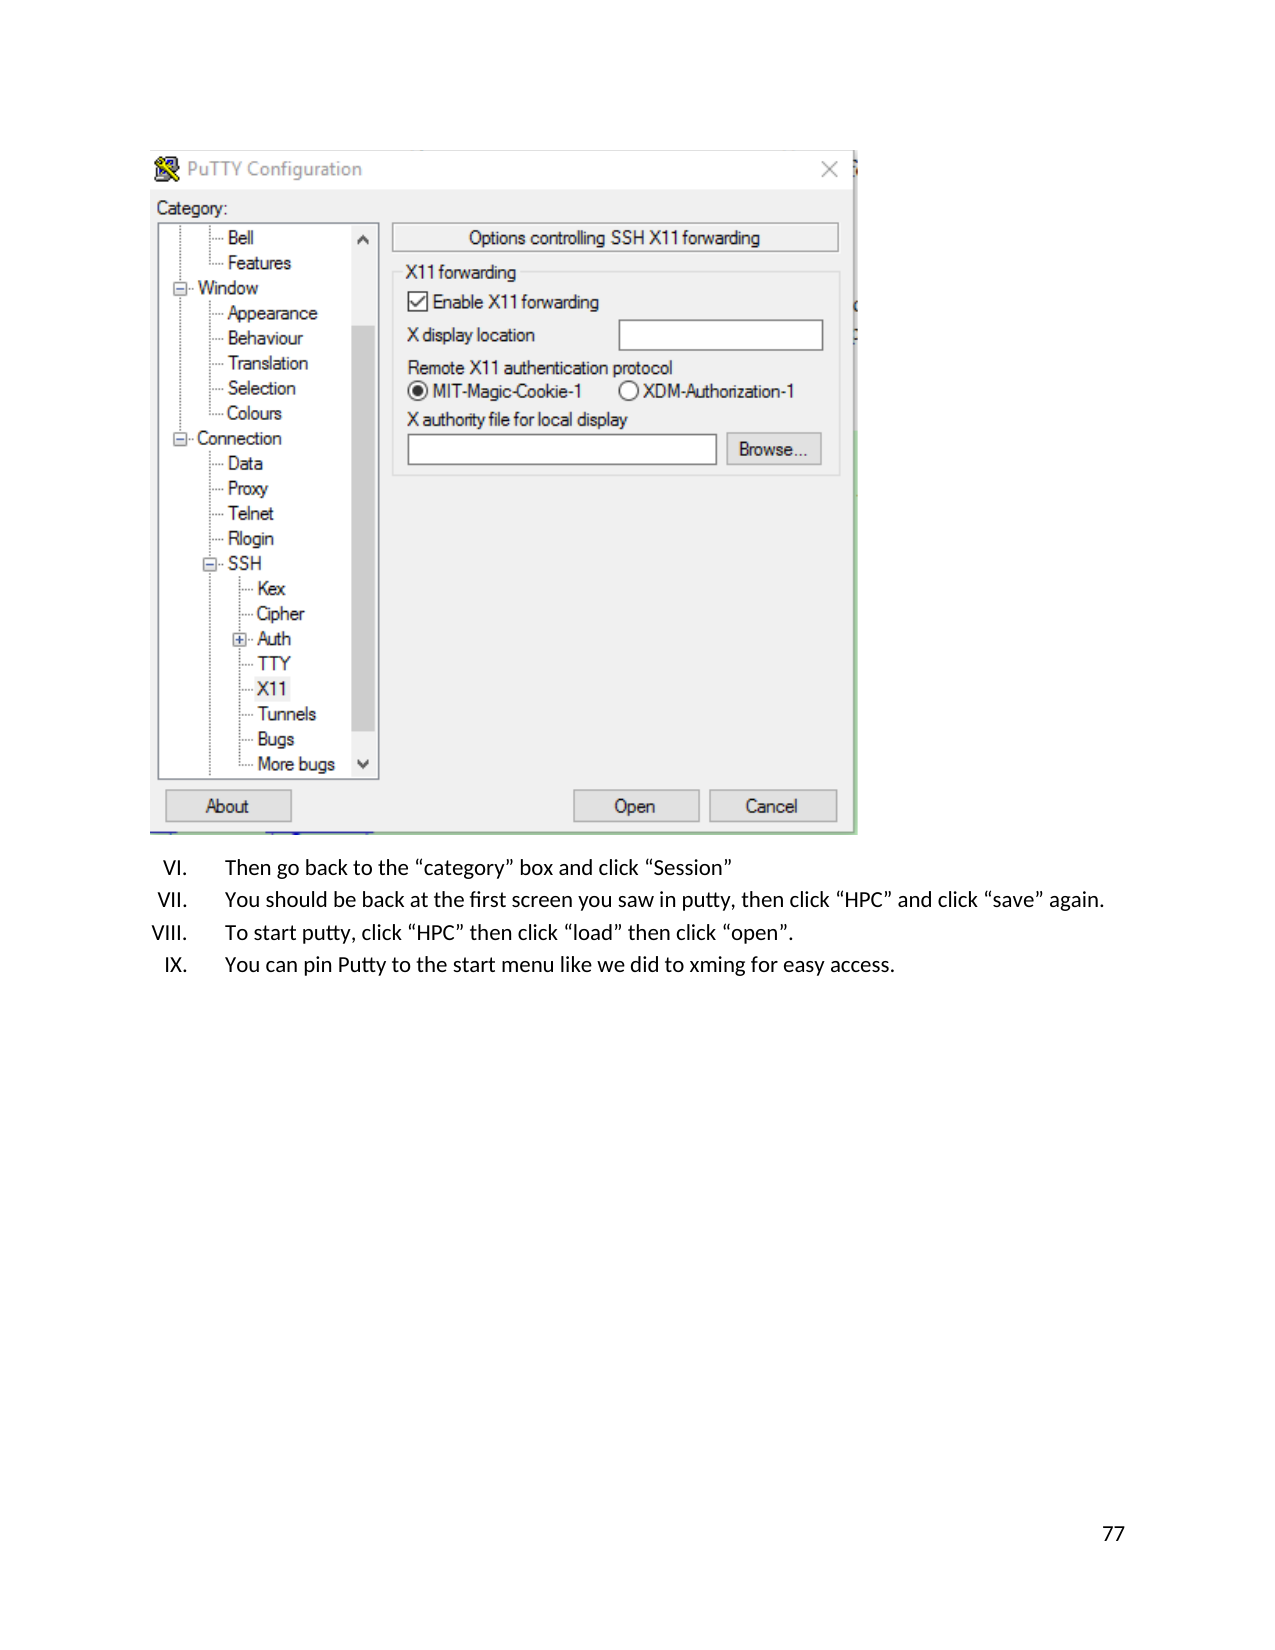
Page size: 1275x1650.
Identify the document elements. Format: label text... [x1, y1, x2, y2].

list To start putty, click “HPC” then click “load” then click “open”. [187, 918, 1125, 946]
list Then go back to the “category” box and click “Session” [187, 853, 1125, 881]
list You should be back at the first screen you saw in putty, then click “HPC” and click “save” again. [187, 885, 1125, 913]
list You can pin Putty to the start menu like we did to xming for easy access. [187, 950, 1125, 978]
picture [150, 150, 858, 835]
